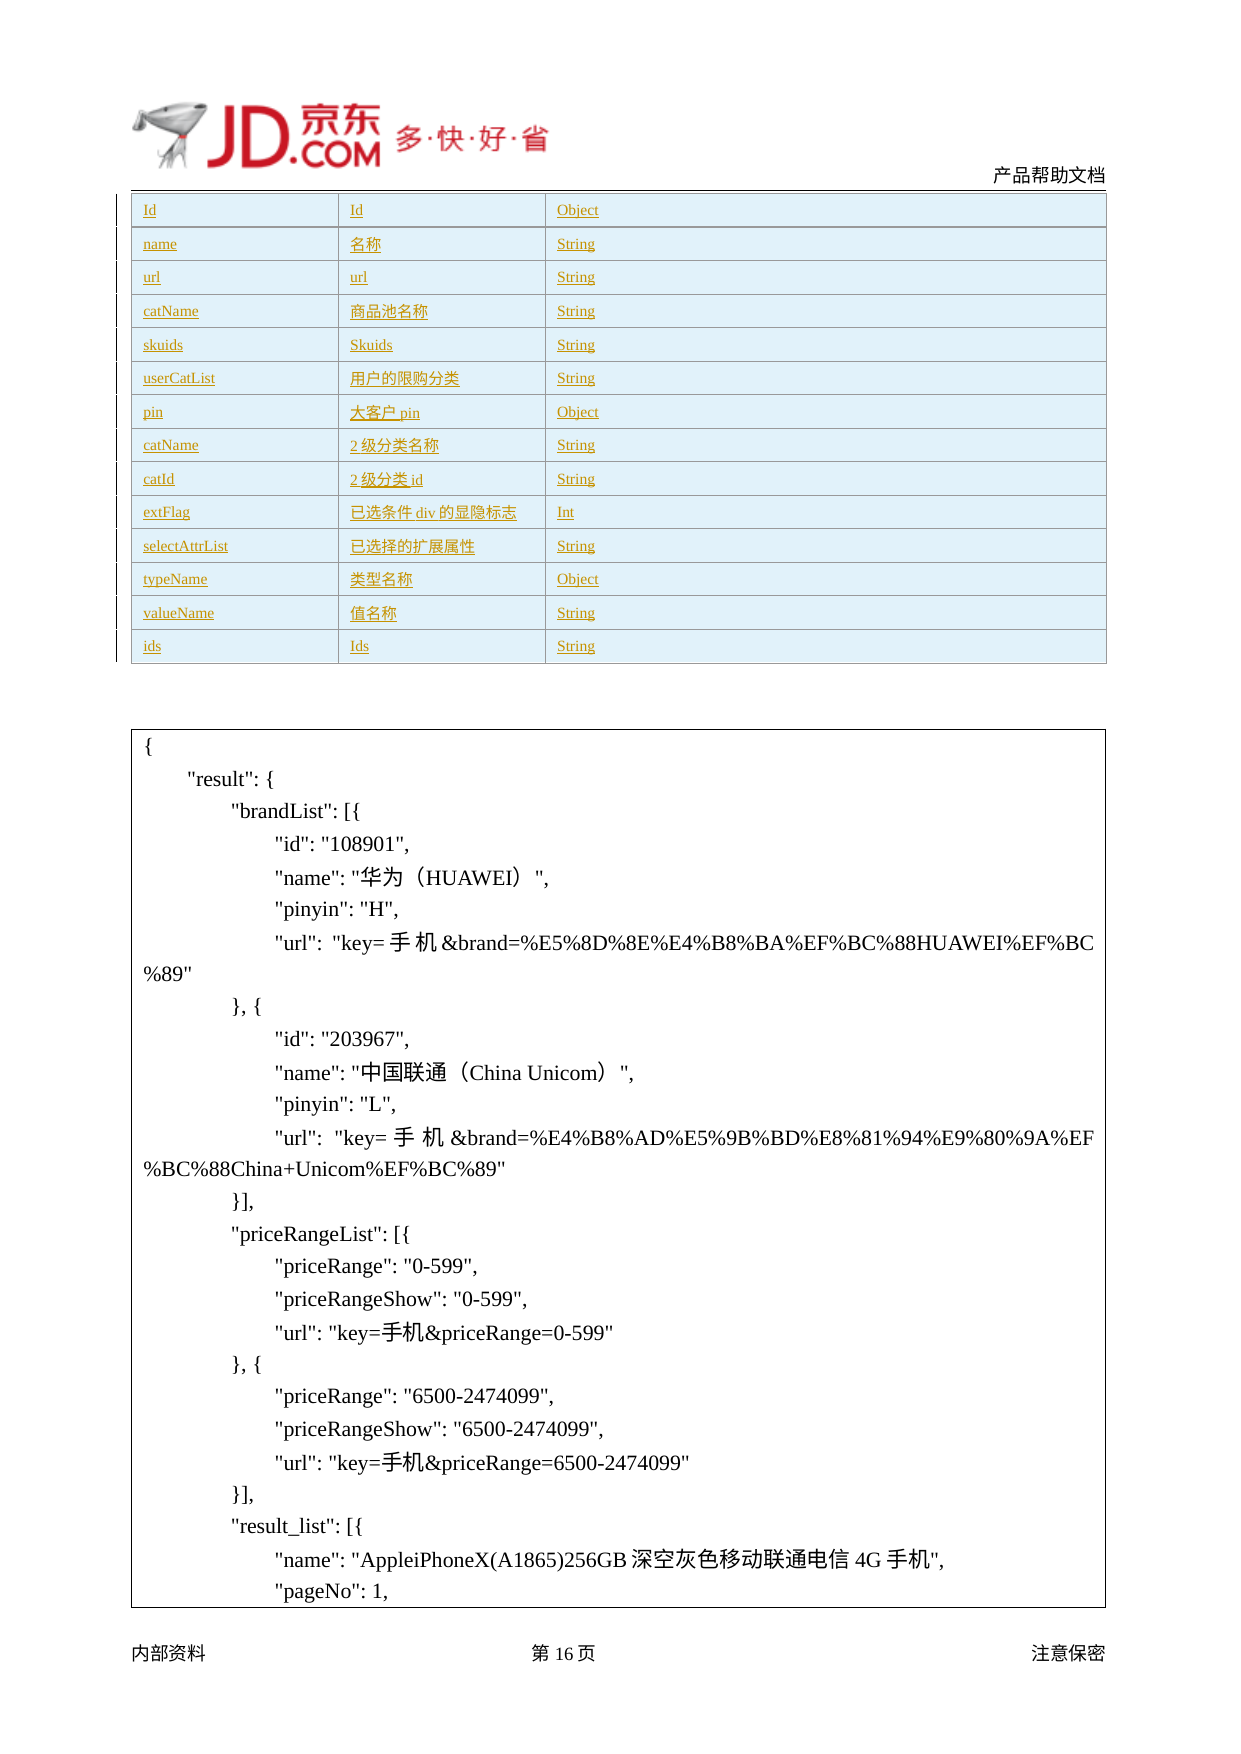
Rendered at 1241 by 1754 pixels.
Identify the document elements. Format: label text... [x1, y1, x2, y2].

picture [131, 88, 554, 183]
